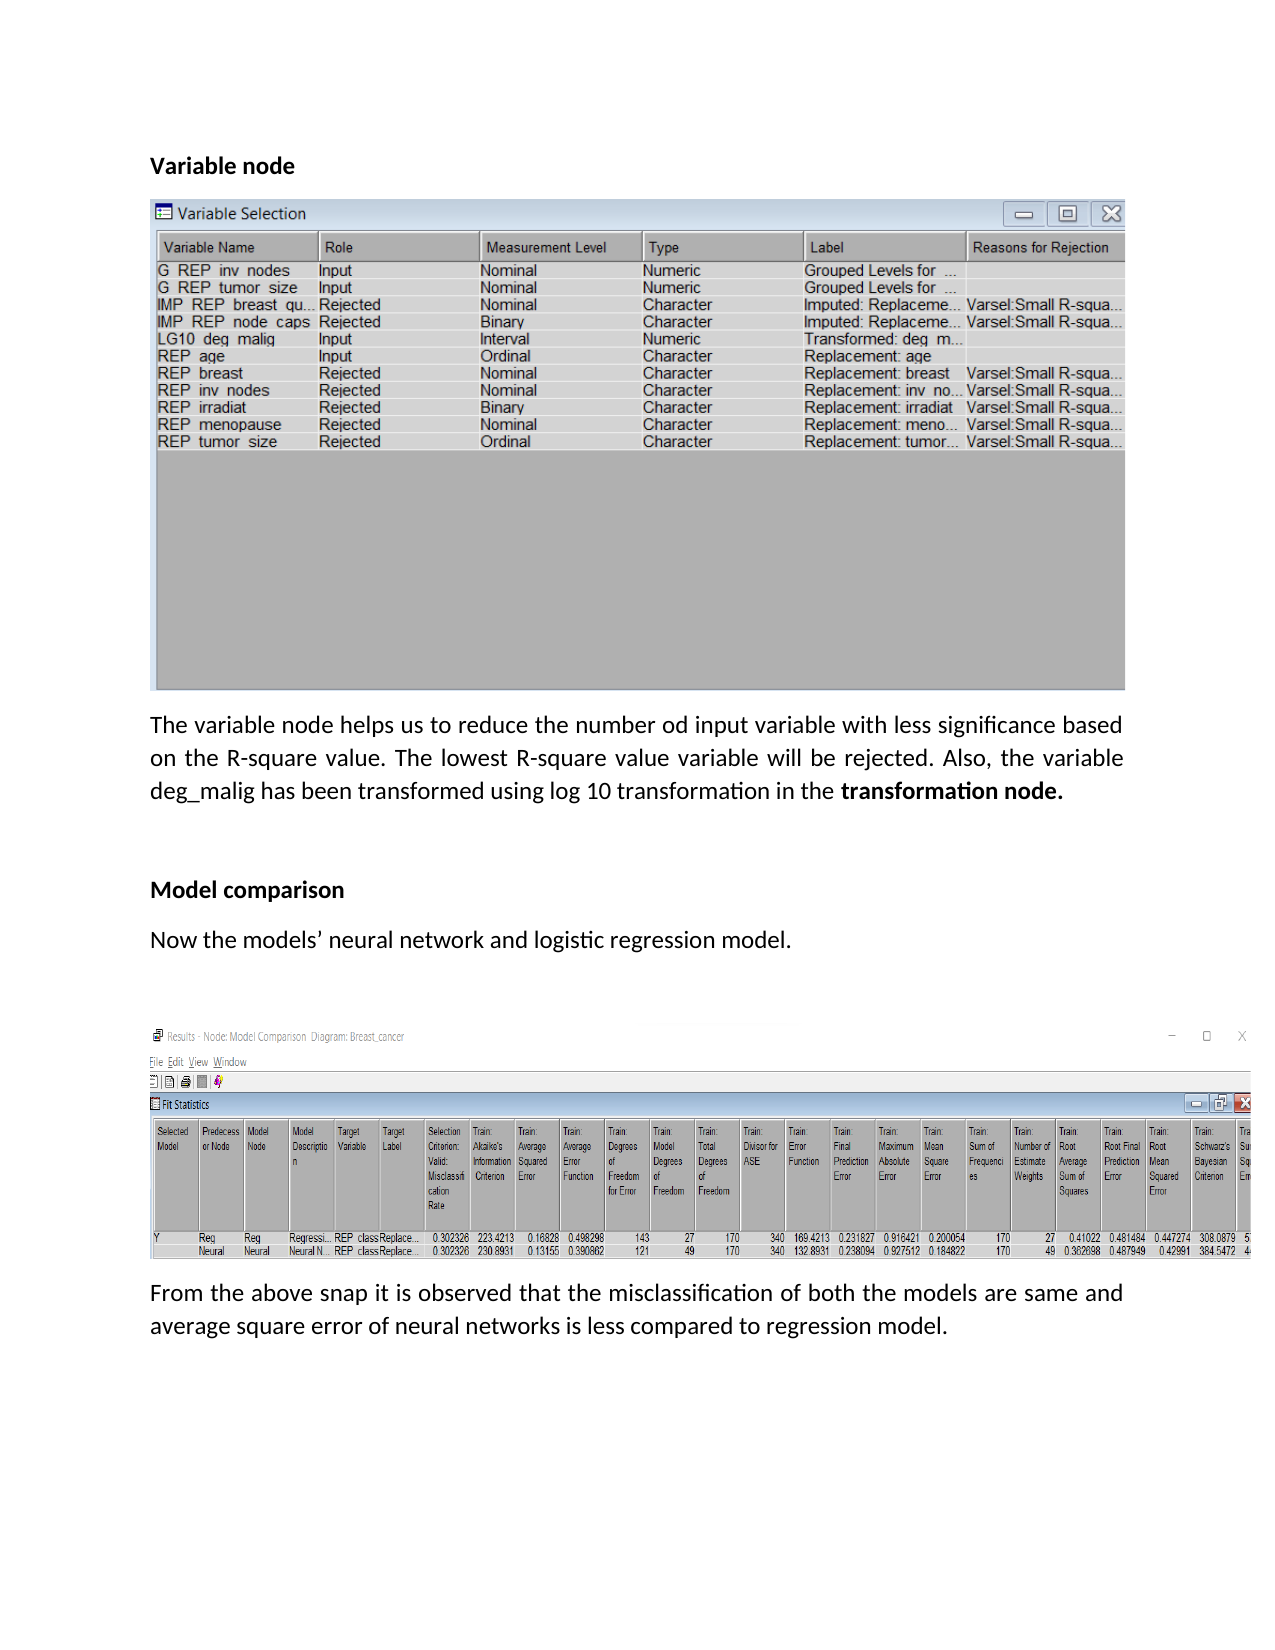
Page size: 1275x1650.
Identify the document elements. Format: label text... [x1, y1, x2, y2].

picture [150, 1023, 1251, 1259]
text From the above snap it is observed that the misclassification of both the models are same and average square error of neural networks is less compared to regression model. [150, 1277, 1125, 1341]
text Now the models’ neural network and logistic regression model. [150, 924, 1125, 955]
text Variable node [150, 150, 1125, 181]
text Model comparison [150, 875, 1125, 905]
picture [150, 199, 1125, 691]
text The variable node helps us to reduce the number od input variable with less significance based on the R-square value. The lowest R-square value variable will be rejected. Also, the variable deg_malig has been transformed using log 10 transformation in the transformation node. [150, 710, 1125, 806]
